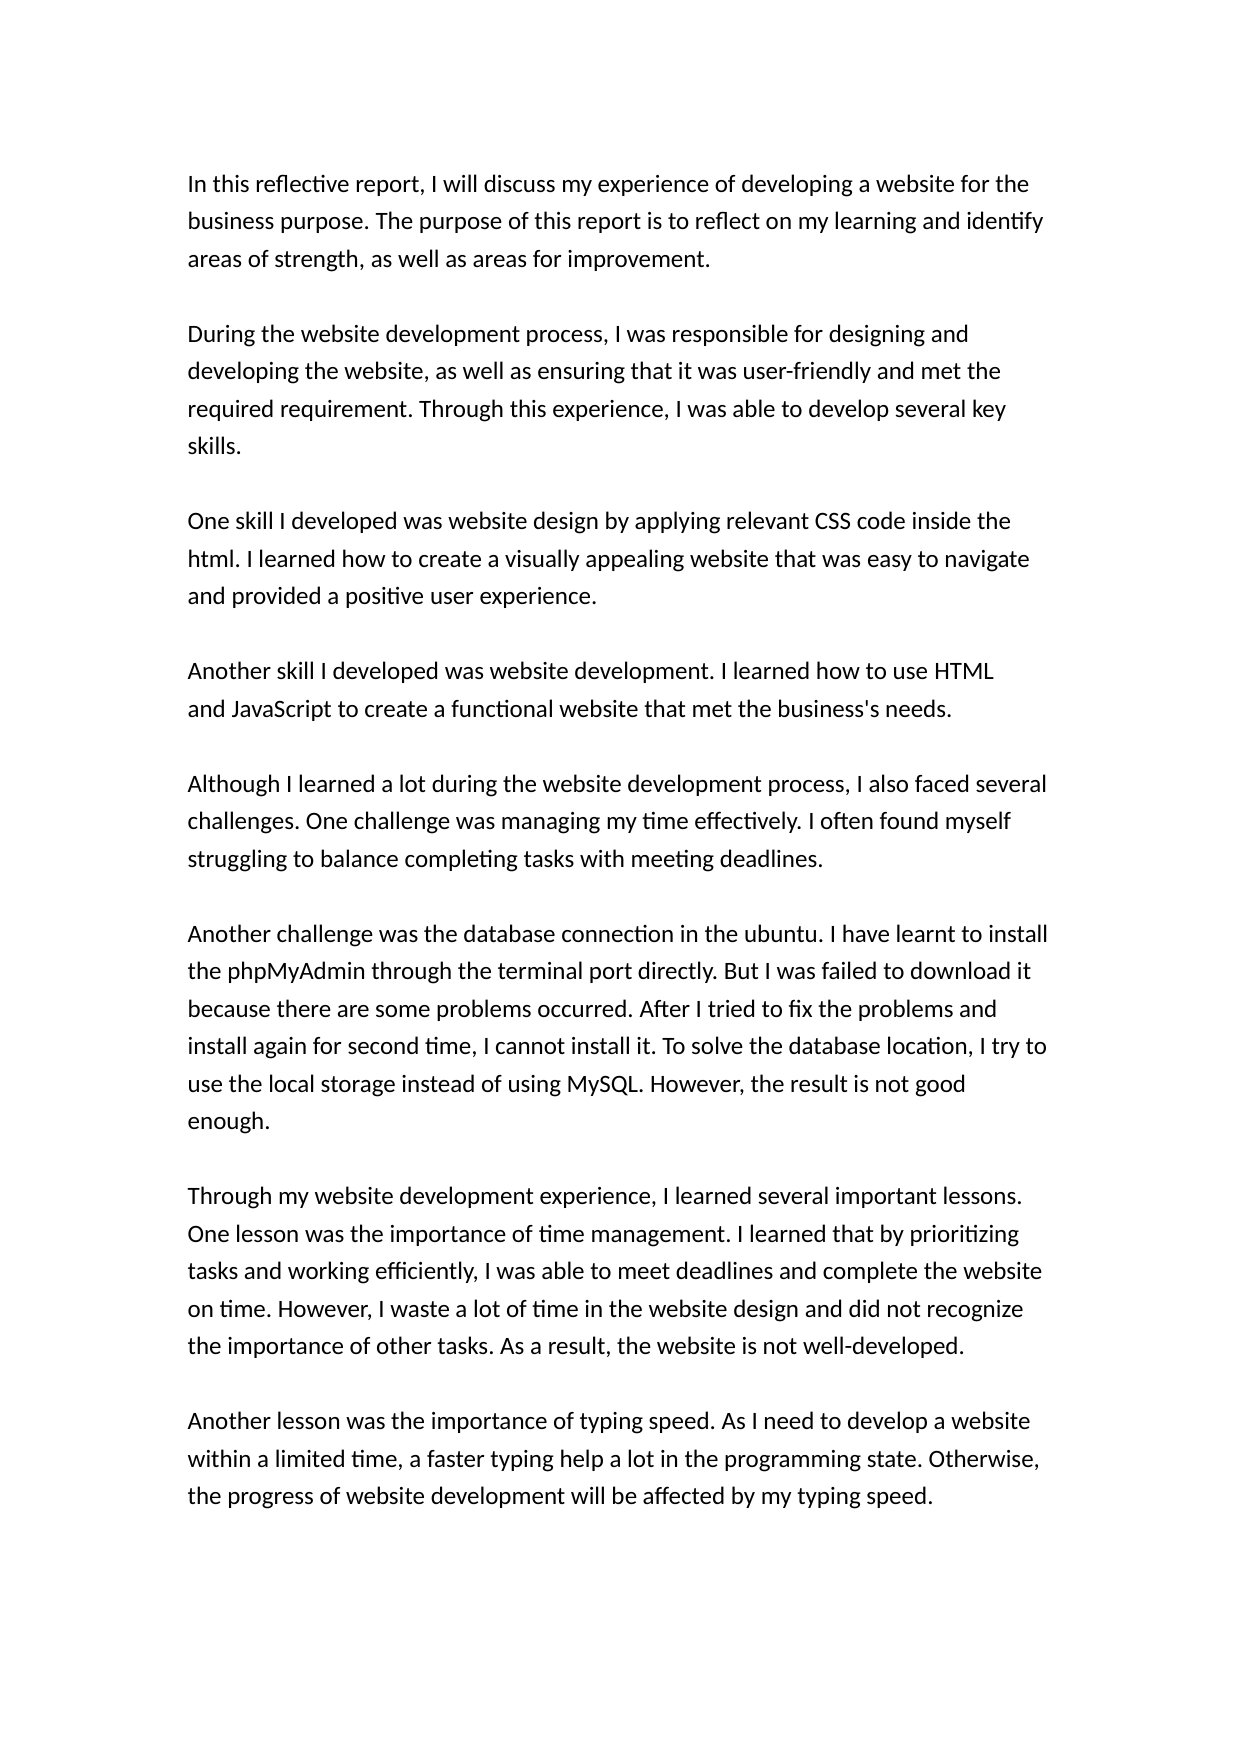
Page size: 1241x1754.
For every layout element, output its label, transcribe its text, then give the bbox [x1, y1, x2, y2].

text In this reflective report, I will discuss my experience of developing a website for the business purpose. The purpose of this report is to reflect on my learning and identify areas of strength, as well as areas for improvement. [187, 164, 1053, 277]
text Another challenge was the database connection in the ubuntu. I have learnt to install the phpMyAdmin through the terminal port directly. But I was failed to download it because there are some problems occurred. After I tried to fix the problems and install again for second time, I cannot install it. To solve the database location, I try to use the local storage instead of using MySQL. However, the result is not good enough. [187, 914, 1053, 1139]
text One skill I developed was website design by applying relevant CSS code inside the html. I learned how to create a visually appealing website that was easy to navigate and provided a positive user experience. [187, 502, 1053, 614]
text During the website development process, I was responsible for designing and developing the website, as well as ensuring that it was user-friendly and met the required requirement. Through this experience, I was able to develop several key skills. [187, 314, 1053, 464]
text Another skill I developed was website development. I learned how to use HTML and JavaScript to create a functional website that met the business's needs. [187, 652, 1053, 727]
text Another lesson was the importance of typing speed. As I need to develop a website within a limited time, a faster typing help a lot in the programming state. Otherwise, the progress of website development will be affected by my typing speed. [187, 1402, 1053, 1514]
text Through my website development experience, I learned several important lessons. One lesson was the importance of time management. I learned that by prioritizing tasks and working efficiently, I was able to meet deadlines and complete the website on time. However, I waste a lot of time in the website design and did not recognize the importance of other tasks. As a result, the website is not well-developed. [187, 1177, 1053, 1364]
text Although I learned a lot during the website development process, I also faced several challenges. One challenge was managing my time effectively. I often found myself struggling to balance completing tasks with meeting deadlines. [187, 764, 1053, 877]
